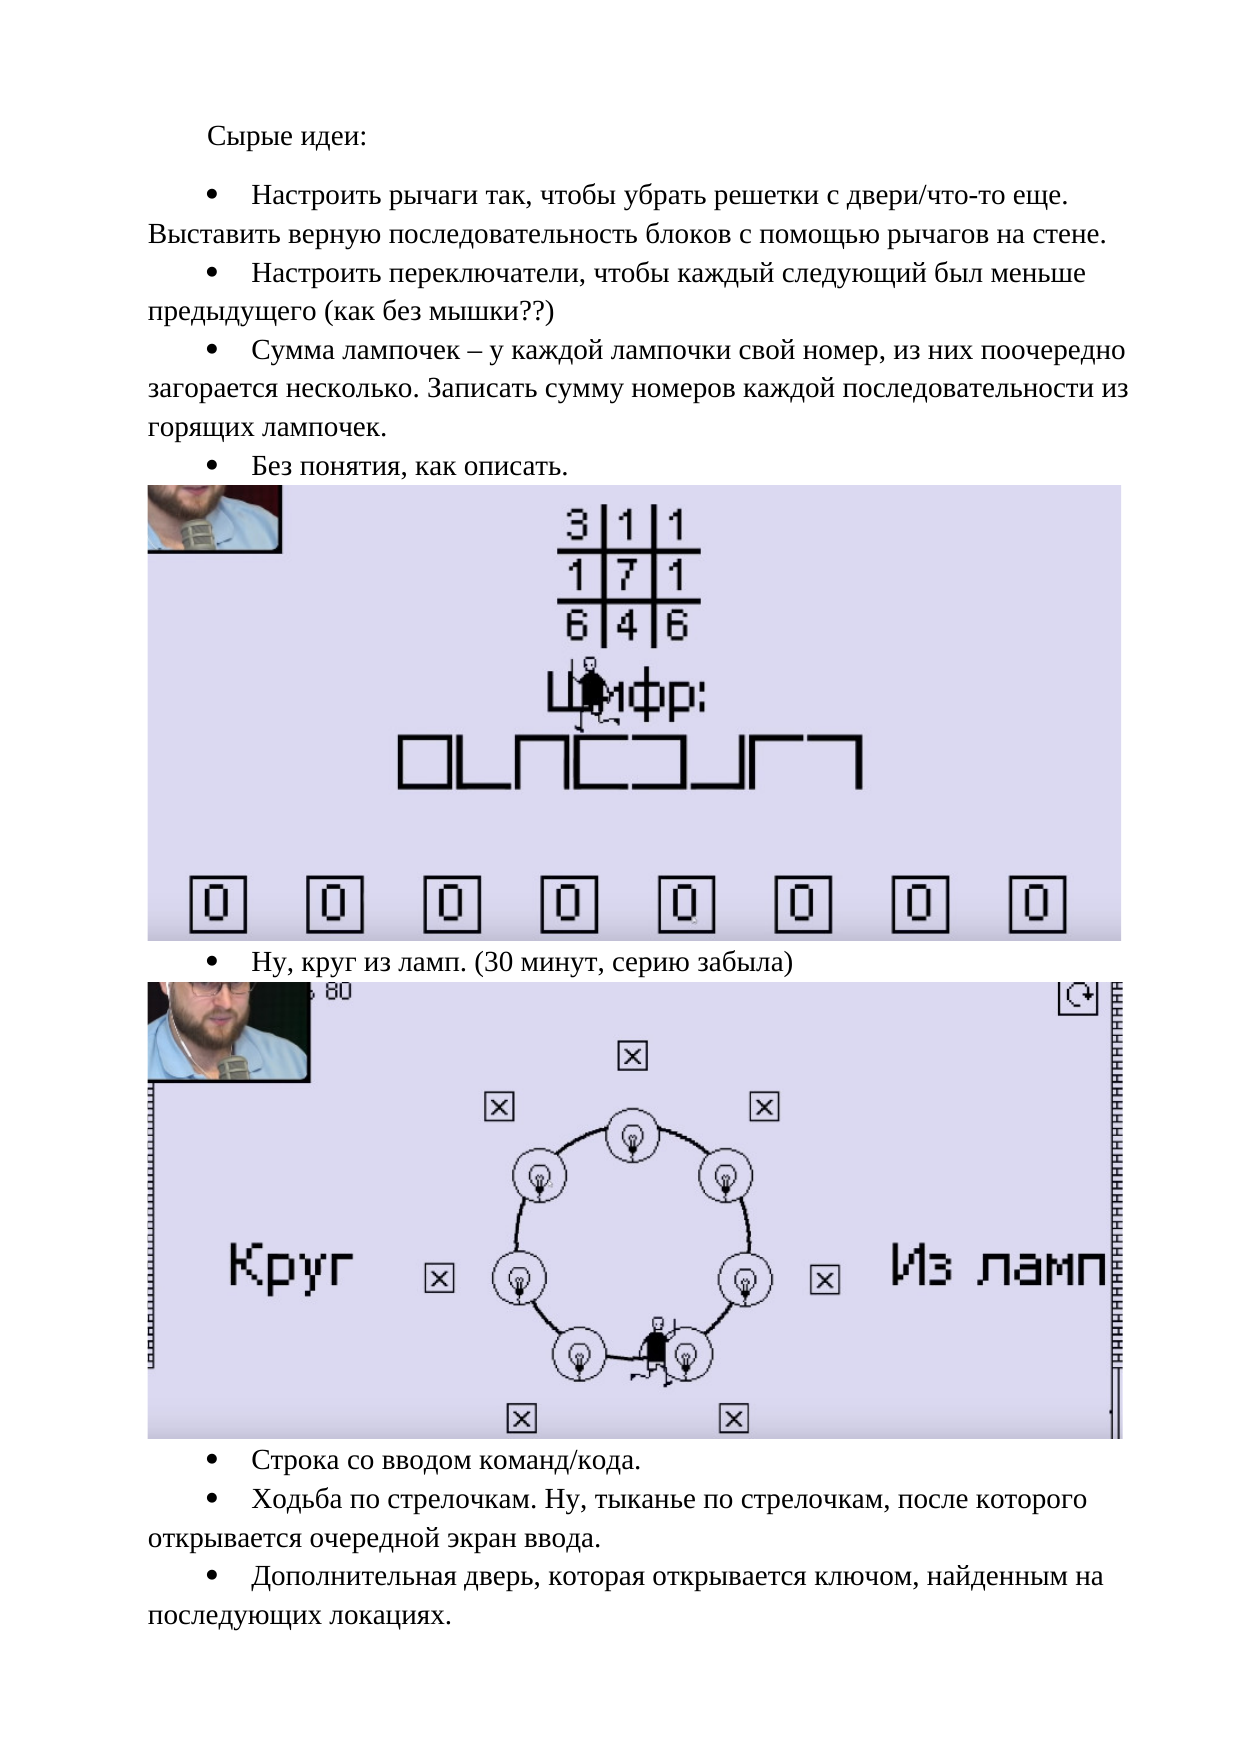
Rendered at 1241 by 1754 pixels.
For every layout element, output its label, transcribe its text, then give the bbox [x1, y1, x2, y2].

list Дополнительная дверь, которая открывается ключом, найденным на последующих локациях. [148, 1558, 1152, 1631]
text Сырые идеи: [148, 118, 1152, 152]
list Строка со вводом команд/кода. [148, 1442, 1152, 1476]
picture [147, 485, 1122, 941]
list Настроить рычаги так, чтобы убрать решетки с двери/что-то еще. Выставить верную последовательность блоков с помощью рычагов на стене. [148, 177, 1152, 250]
list Настроить переключатели, чтобы каждый следующий был меньше предыдущего (как без мышки??) [148, 255, 1152, 327]
picture [147, 982, 1123, 1439]
list Сумма лампочек – у каждой лампочки свой номер, из них поочередно загорается несколько. Записать сумму номеров каждой последовательности из горящих лампочек. [148, 332, 1152, 443]
list Ходьба по стрелочкам. Ну, тыканье по стрелочкам, после которого открывается очередной экран ввода. [148, 1481, 1152, 1553]
